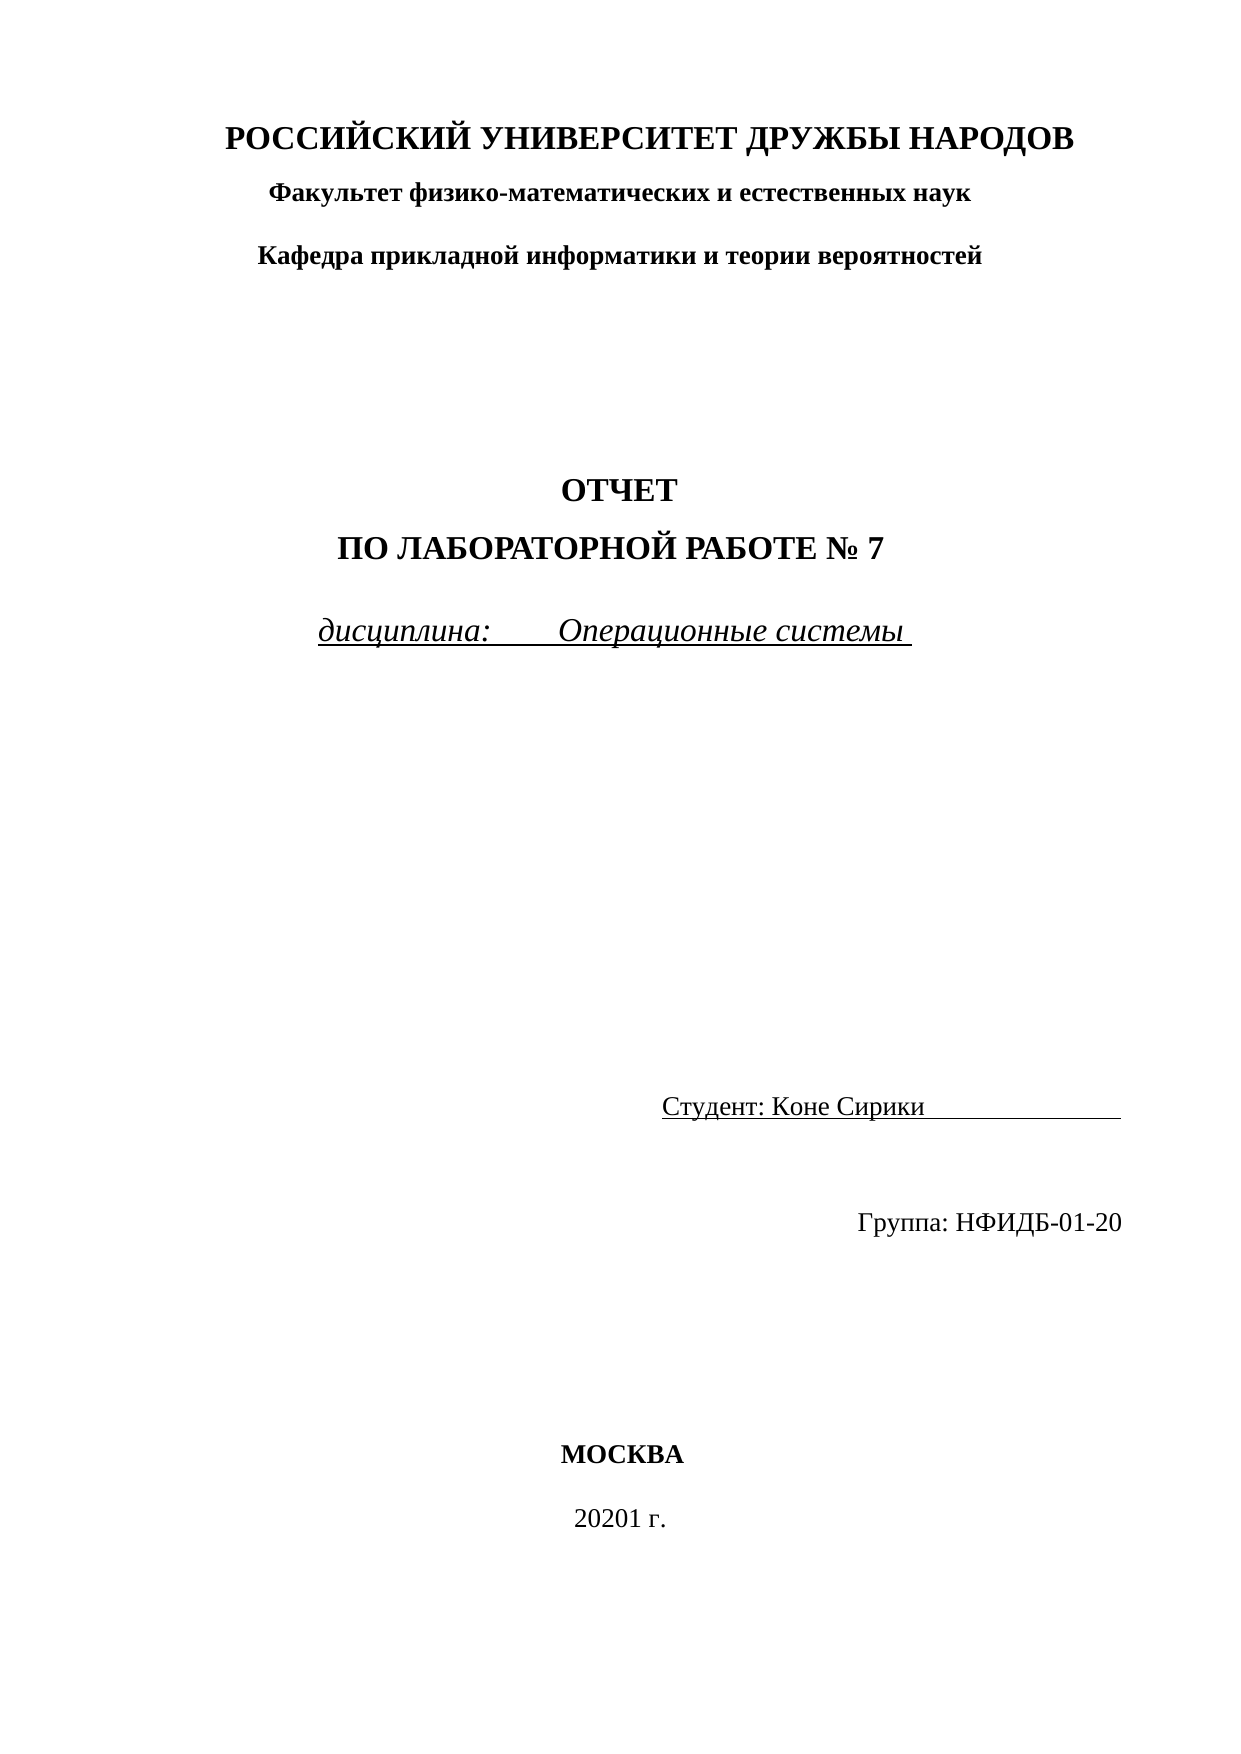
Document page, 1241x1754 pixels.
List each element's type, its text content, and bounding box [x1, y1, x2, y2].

text Факультет физико-математических и естественных наук [118, 176, 1122, 207]
text Кафедра прикладной информатики и теории вероятностей [118, 239, 1122, 270]
text ОТЧЕТ [487, 471, 1122, 509]
text Студент: Коне Сирики [118, 1091, 1122, 1122]
text РОССИЙСКИЙ УНИВЕРСИТЕТ ДРУЖБЫ НАРОДОВ [118, 118, 1122, 156]
text МОСКВА [487, 1438, 1122, 1469]
text по лабораторной работе № 7 [99, 528, 1122, 567]
subtitle дисциплина: Операционные системы [99, 611, 1122, 649]
text Группа: НФИДБ-01-20 [118, 1207, 1122, 1238]
text 20201 г. [118, 1502, 1122, 1533]
